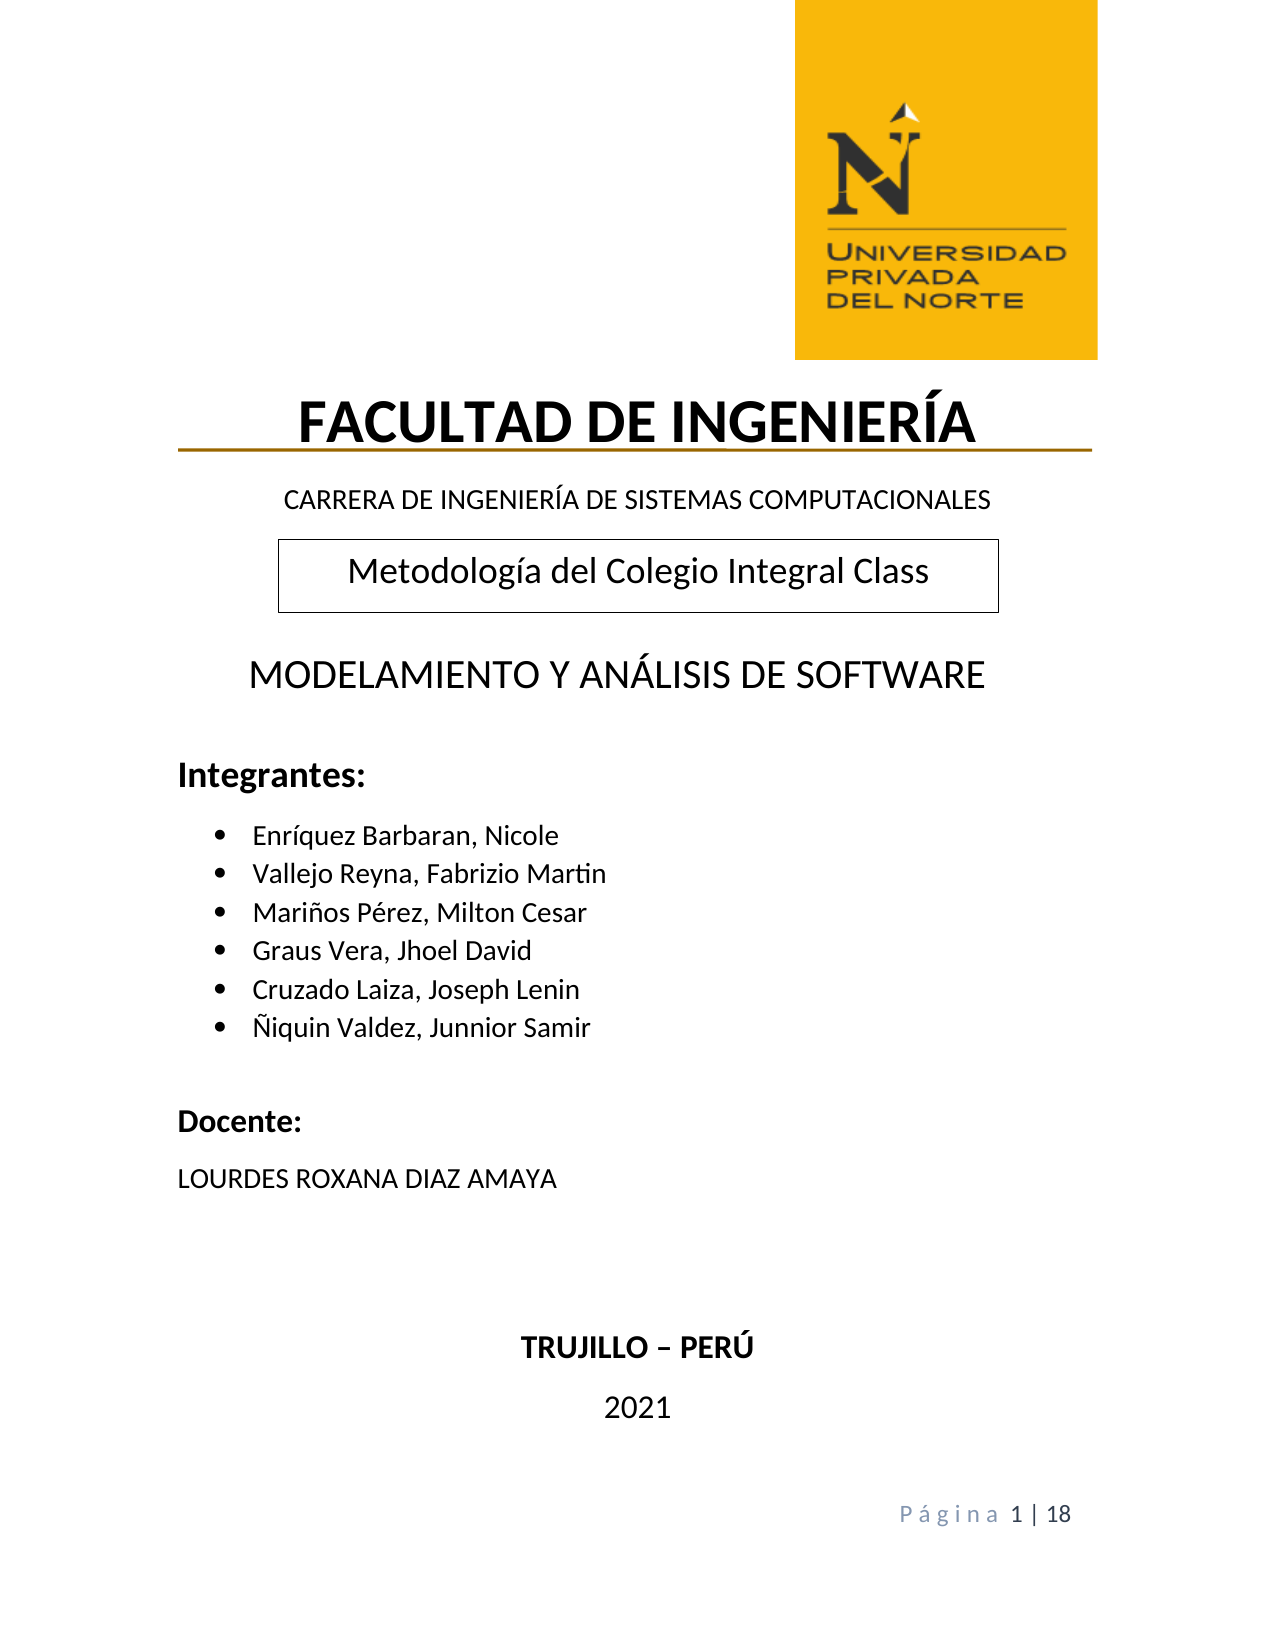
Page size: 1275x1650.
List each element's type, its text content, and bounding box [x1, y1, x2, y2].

text Docente: [177, 1100, 1098, 1141]
list Graus Vera, Jhoel David [215, 932, 1098, 968]
list Mariños Pérez, Milton Cesar [215, 894, 1098, 929]
text Integrantes: [177, 751, 1098, 797]
text LOURDES ROXANA DIAZ AMAYA [177, 1161, 1098, 1196]
text FACULTAD DE INGENIERÍA [177, 382, 1098, 458]
text 2021 [177, 1386, 1098, 1427]
list Vallejo Reyna, Fabrizio Martin [215, 855, 1098, 891]
picture [795, 0, 1098, 360]
text CARRERA DE INGENIERÍA DE SISTEMAS COMPUTACIONALES [177, 481, 1098, 517]
list Enríquez Barbaran, Nicole [215, 817, 1098, 853]
text TRUJILLO – PERÚ [177, 1326, 1098, 1367]
list Ñiquin Valdez, Junnior Samir [215, 1009, 1098, 1045]
list Cruzado Laiza, Joseph Lenin [215, 971, 1098, 1006]
